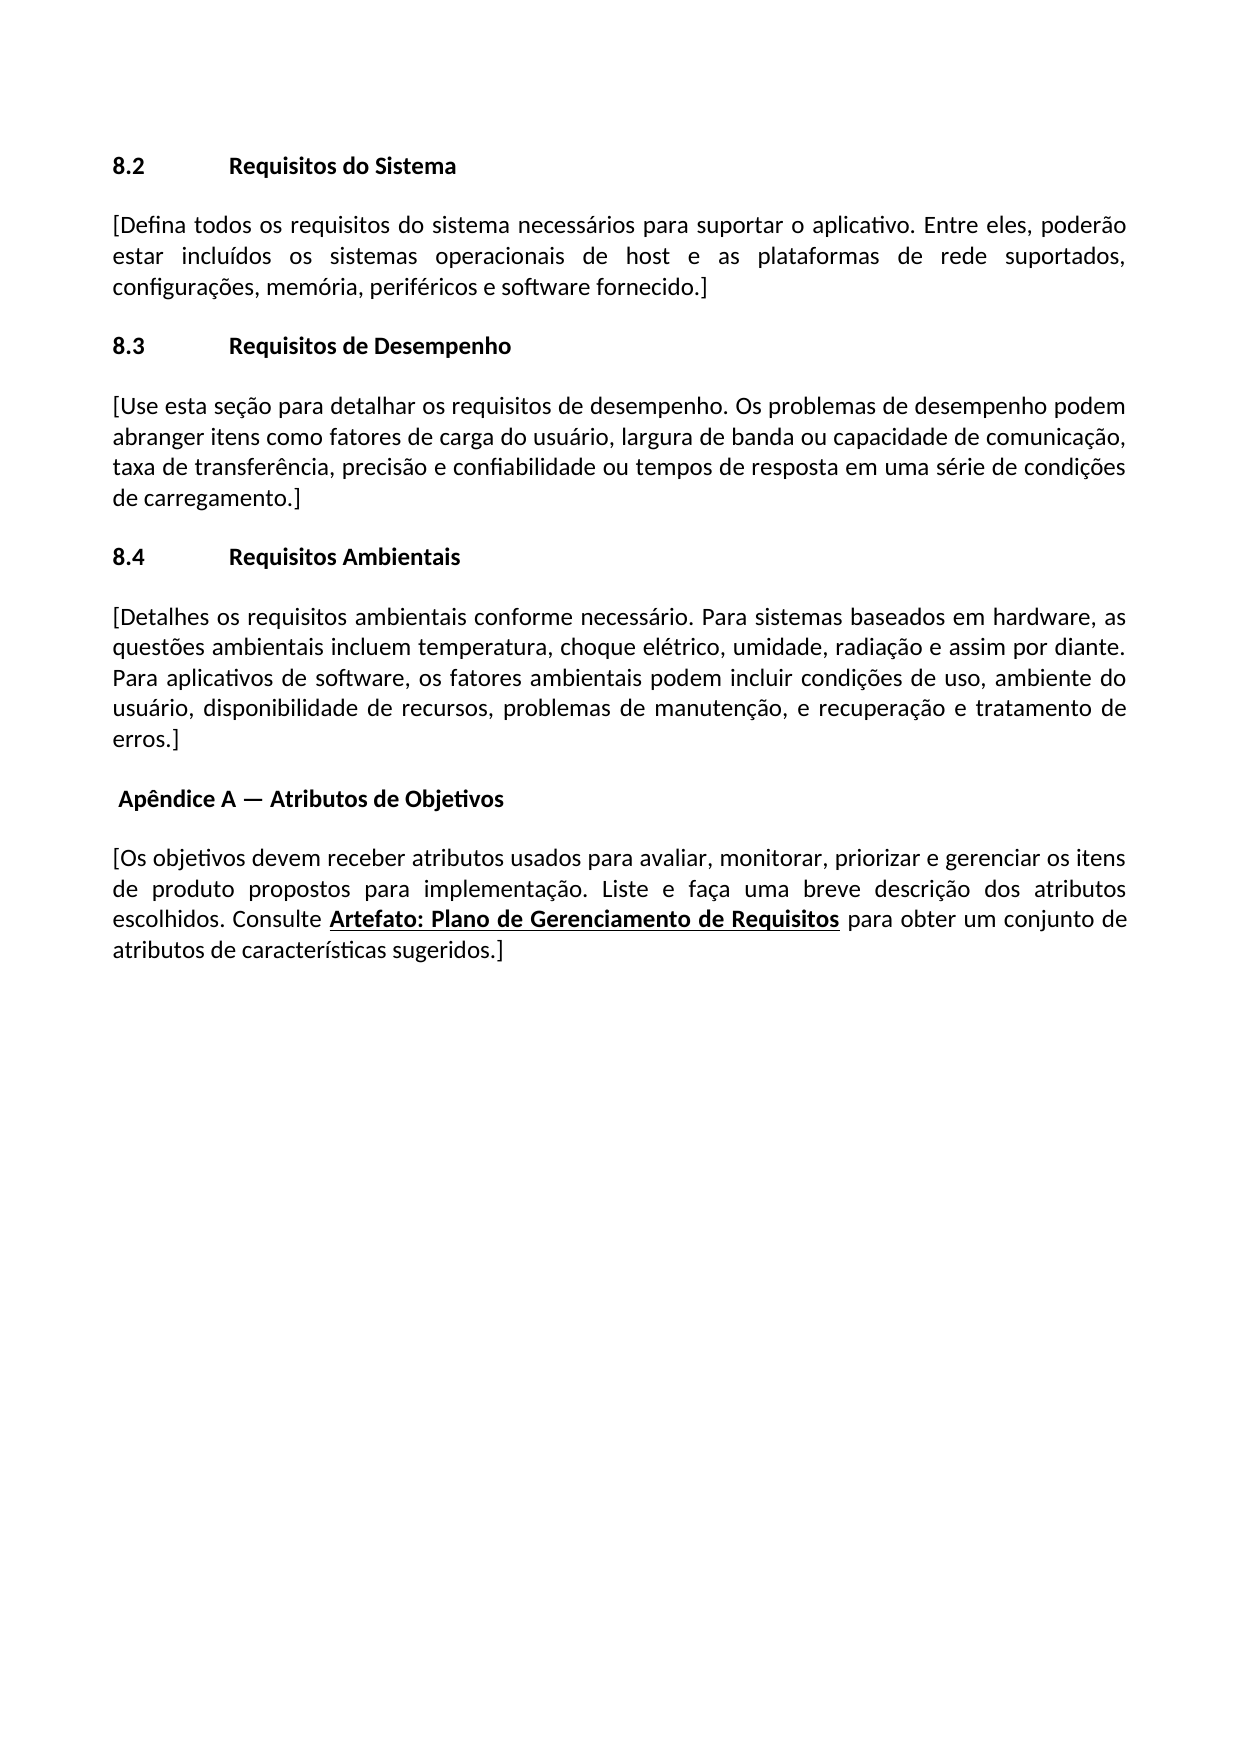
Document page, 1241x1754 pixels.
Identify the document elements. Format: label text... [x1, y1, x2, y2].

text 8.3 Requisitos de Desempenho [112, 330, 1128, 361]
text 8.4 Requisitos Ambientais [112, 541, 1128, 572]
text Apêndice A — Atributos de Objetivos [112, 783, 1128, 813]
text [Use esta seção para detalhar os requisitos de desempenho. Os problemas de desempenho podem abranger itens como fatores de carga do usuário, largura de banda ou capacidade de comunicação, taxa de transferência, precisão e confiabilidade ou tempos de resposta em uma série de condições de carregamento.] [112, 390, 1128, 512]
text [Os objetivos devem receber atributos usados para avaliar, monitorar, priorizar e gerenciar os itens de produto propostos para implementação. Liste e faça uma breve descrição dos atributos escolhidos. Consulte Artefato: Plano de Gerenciamento de Requisitos para obter um conjunto de atributos de características sugeridos.] [112, 842, 1128, 964]
text [Detalhes os requisitos ambientais conforme necessário. Para sistemas baseados em hardware, as questões ambientais incluem temperatura, choque elétrico, umidade, radiação e assim por diante. Para aplicativos de software, os fatores ambientais podem incluir condições de uso, ambiente do usuário, disponibilidade de recursos, problemas de manutenção, e recuperação e tratamento de erros.] [112, 601, 1128, 754]
text [Defina todos os requisitos do sistema necessários para suportar o aplicativo. Entre eles, poderão estar incluídos os sistemas operacionais de host e as plataformas de rede suportados, configurações, memória, periféricos e software fornecido.] [112, 210, 1128, 301]
text 8.2 Requisitos do Sistema [112, 150, 1128, 181]
